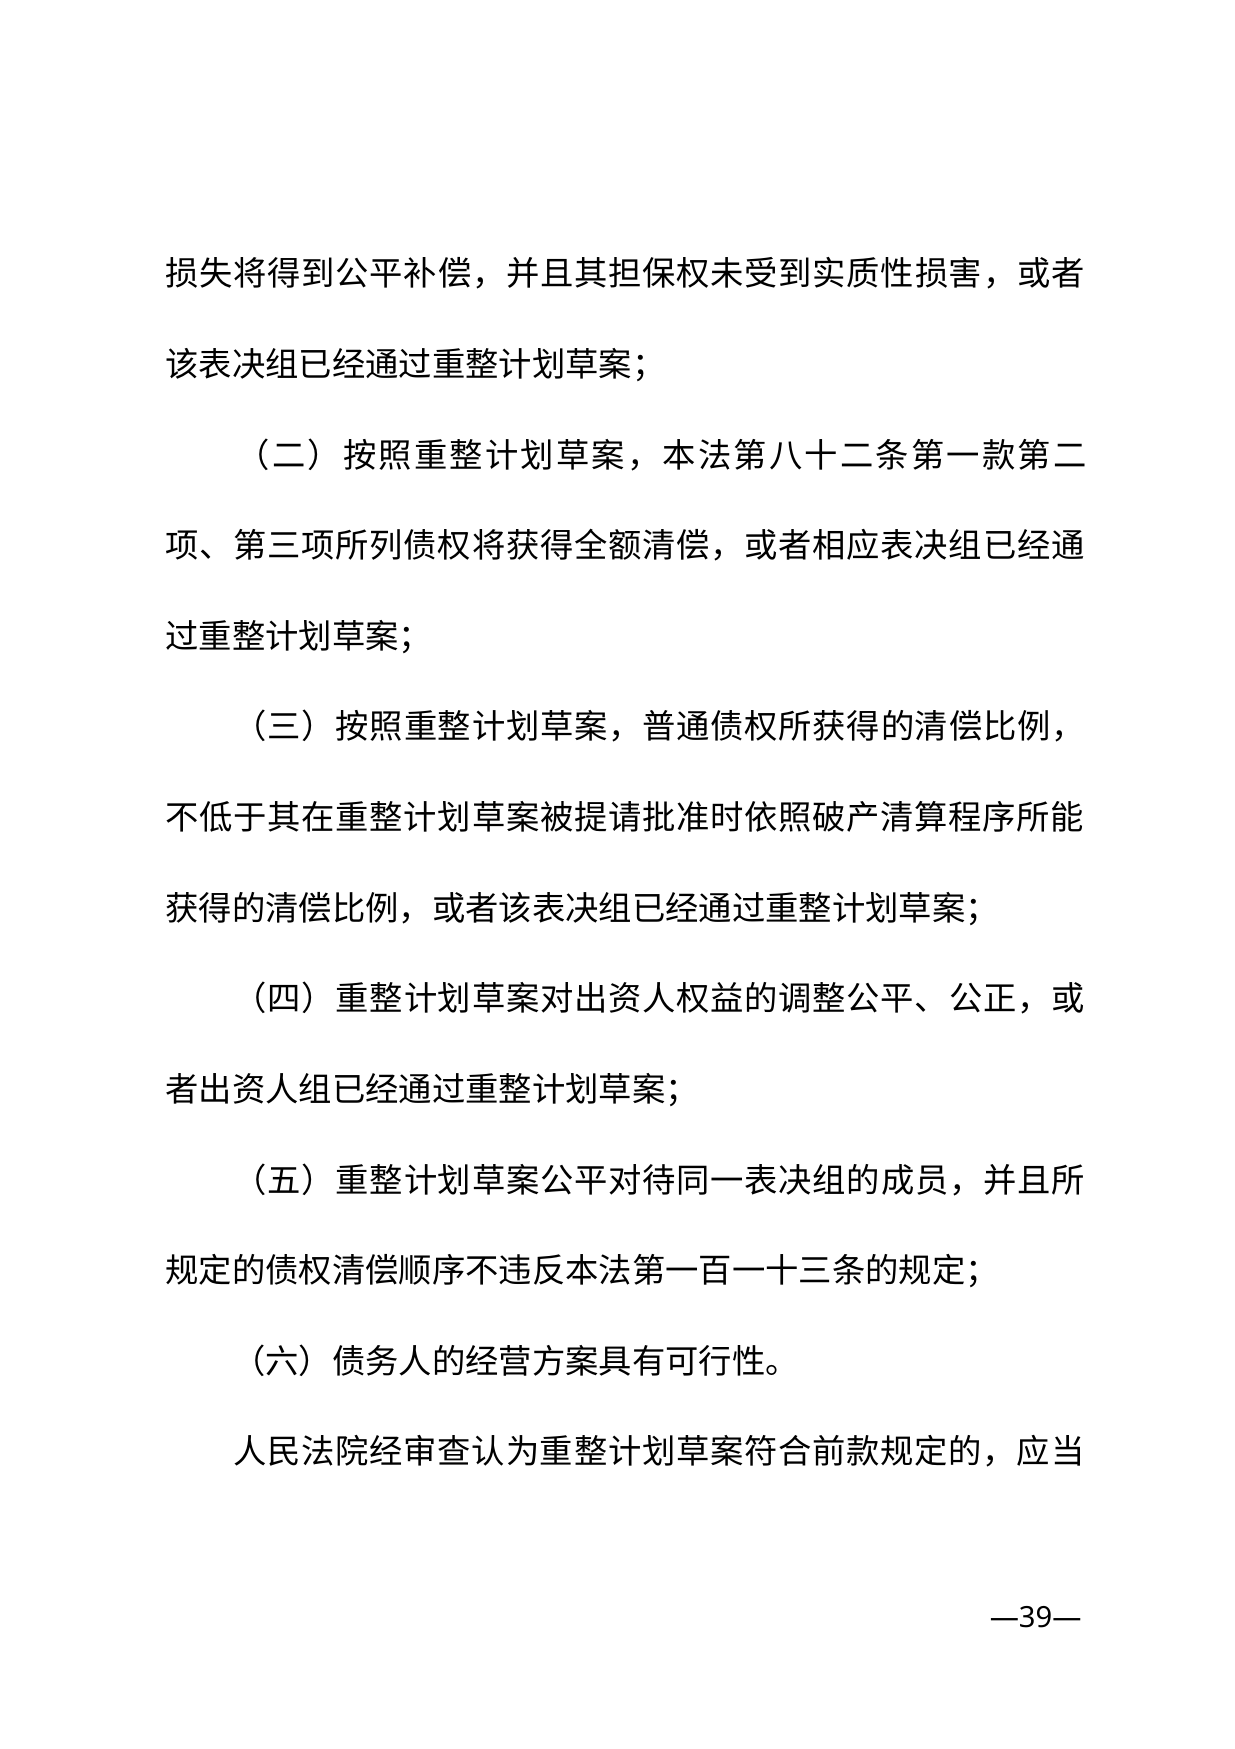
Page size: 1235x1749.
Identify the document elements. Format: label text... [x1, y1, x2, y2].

text （四）重整计划草案对出资人权益的调整公平、公正，或者出资人组已经通过重整计划草案； [165, 951, 1087, 1132]
text （二）按照重整计划草案，本法第八十二条第一款第二项、第三项所列债权将获得全额清偿，或者相应表决组已经通过重整计划草案； [165, 407, 1087, 679]
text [165, 226, 1087, 407]
text （六）债务人的经营方案具有可行性。 [165, 1313, 1087, 1404]
text （三）按照重整计划草案，普通债权所获得的清偿比例，不低于其在重整计划草案被提请批准时依照破产清算程序所能获得的清偿比例，或者该表决组已经通过重整计划草案； [165, 679, 1087, 951]
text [165, 1404, 1087, 1495]
text （五）重整计划草案公平对待同一表决组的成员，并且所规定的债权清偿顺序不违反本法第一百一十三条的规定； [165, 1132, 1087, 1313]
